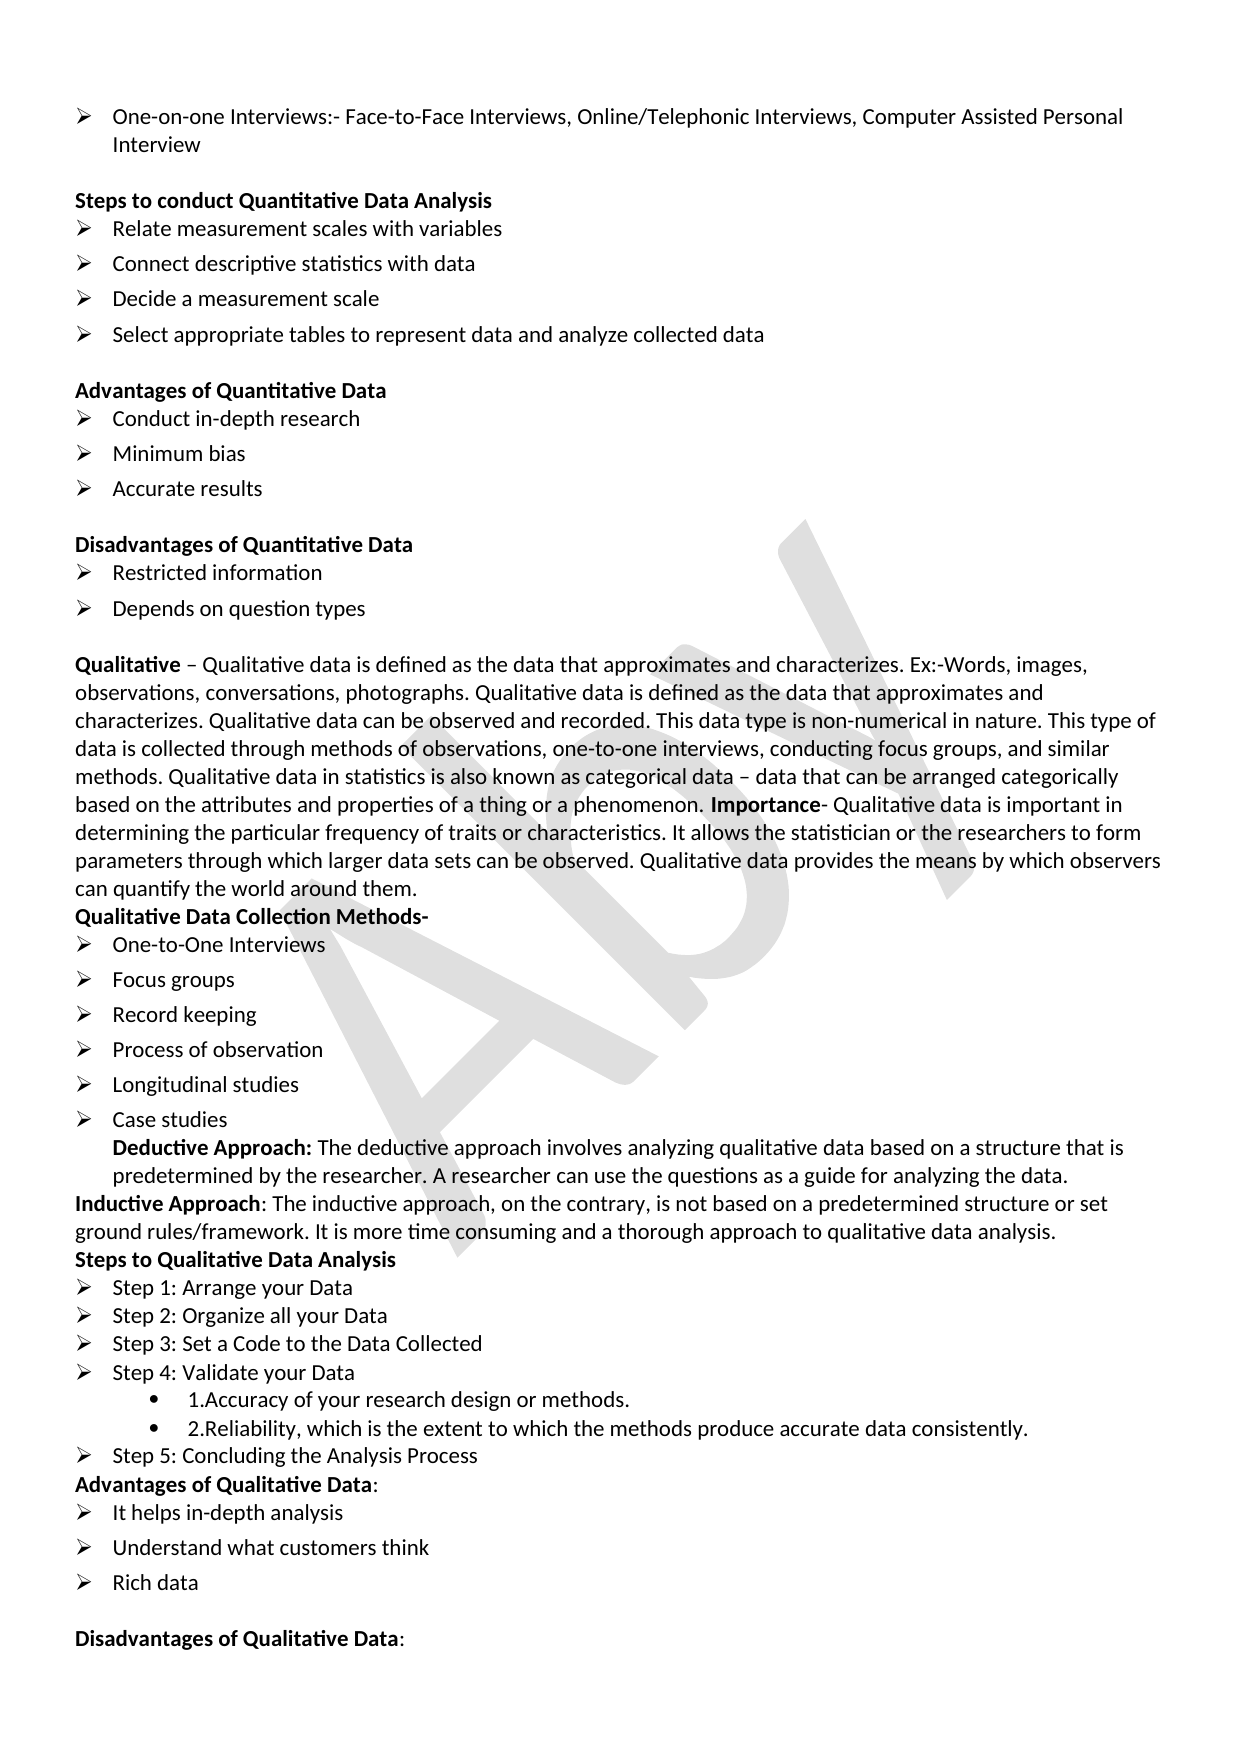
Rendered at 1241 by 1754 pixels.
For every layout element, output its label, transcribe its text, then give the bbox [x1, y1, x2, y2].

list Step 2: Organize all your Data [75, 1302, 1165, 1329]
list One-to-One Interviews [75, 930, 1165, 958]
list Understand what customers think [75, 1533, 1165, 1561]
text Qualitative – Qualitative data is defined as the data that approximates and characterizes. Ex:-Words, images, observations, conversations, photographs. Qualitative data is defined as the data that approximates and characterizes. Qualitative data can be observed and recorded. This data type is non-numerical in nature. This type of data is collected through methods of observations, one-to-one interviews, conducting focus groups, and similar methods. Qualitative data in statistics is also known as categorical data – data that can be arranged categorically based on the attributes and properties of a thing or a phenomenon. Importance- Qualitative data is important in determining the particular frequency of traits or characteristics. It allows the statistician or the researchers to form parameters through which larger data sets can be observed. Qualitative data provides the means by which observers can quantify the world around them. [75, 650, 1165, 902]
list Restricted information [75, 558, 1165, 587]
list Step 3: Set a Code to the Data Collected [75, 1329, 1165, 1358]
list Select appropriate tables to represent data and analyze collected data [75, 320, 1165, 348]
list Record keeping [75, 1000, 1165, 1028]
text Steps to Qualitative Data Analysis [75, 1246, 1165, 1273]
list Focus groups [75, 965, 1165, 993]
list Relate measurement scales with variables [75, 214, 1165, 242]
list 1.Accuracy of your research design or methods. [150, 1386, 1165, 1414]
list Connect descriptive statistics with data [75, 249, 1165, 277]
list Process of observation [75, 1035, 1165, 1063]
text Disadvantages of Qualitative Data: [75, 1624, 1165, 1652]
text Advantages of Qualitative Data: [75, 1470, 1165, 1498]
text Disadvantages of Quantitative Data [75, 531, 1165, 558]
list Rich data [75, 1568, 1165, 1596]
list Depends on question types [75, 594, 1165, 622]
list Longitudinal studies [75, 1070, 1165, 1098]
list Step 5: Concluding the Analysis Process [75, 1442, 1165, 1470]
list Conduct in-depth research [75, 404, 1165, 432]
list Step 1: Arrange your Data [75, 1273, 1165, 1302]
list 2.Reliability, which is the extent to which the methods produce accurate data consistently. [150, 1414, 1165, 1442]
list One-on-one Interviews:- Face-to-Face Interviews, Online/Telephonic Interviews, Computer Assisted Personal Interview [75, 102, 1165, 158]
text Qualitative Data Collection Methods- [75, 902, 1165, 930]
list Case studies Deductive Approach: The deductive approach involves analyzing qualitative data based on a structure that is predetermined by the researcher. A researcher can use the questions as a guide for analyzing the data. [75, 1105, 1165, 1189]
list Accurate results [75, 474, 1165, 502]
text Steps to conduct Quantitative Data Analysis [75, 186, 1165, 214]
list It helps in-depth analysis [75, 1498, 1165, 1526]
list Step 4: Validate your Data [75, 1358, 1165, 1386]
text Advantages of Quantitative Data [75, 376, 1165, 404]
list Minimum bias [75, 439, 1165, 467]
list Decide a measurement scale [75, 284, 1165, 312]
text Inductive Approach: The inductive approach, on the contrary, is not based on a predetermined structure or set ground rules/framework. It is more time consuming and a thorough approach to qualitative data analysis. [75, 1189, 1165, 1246]
